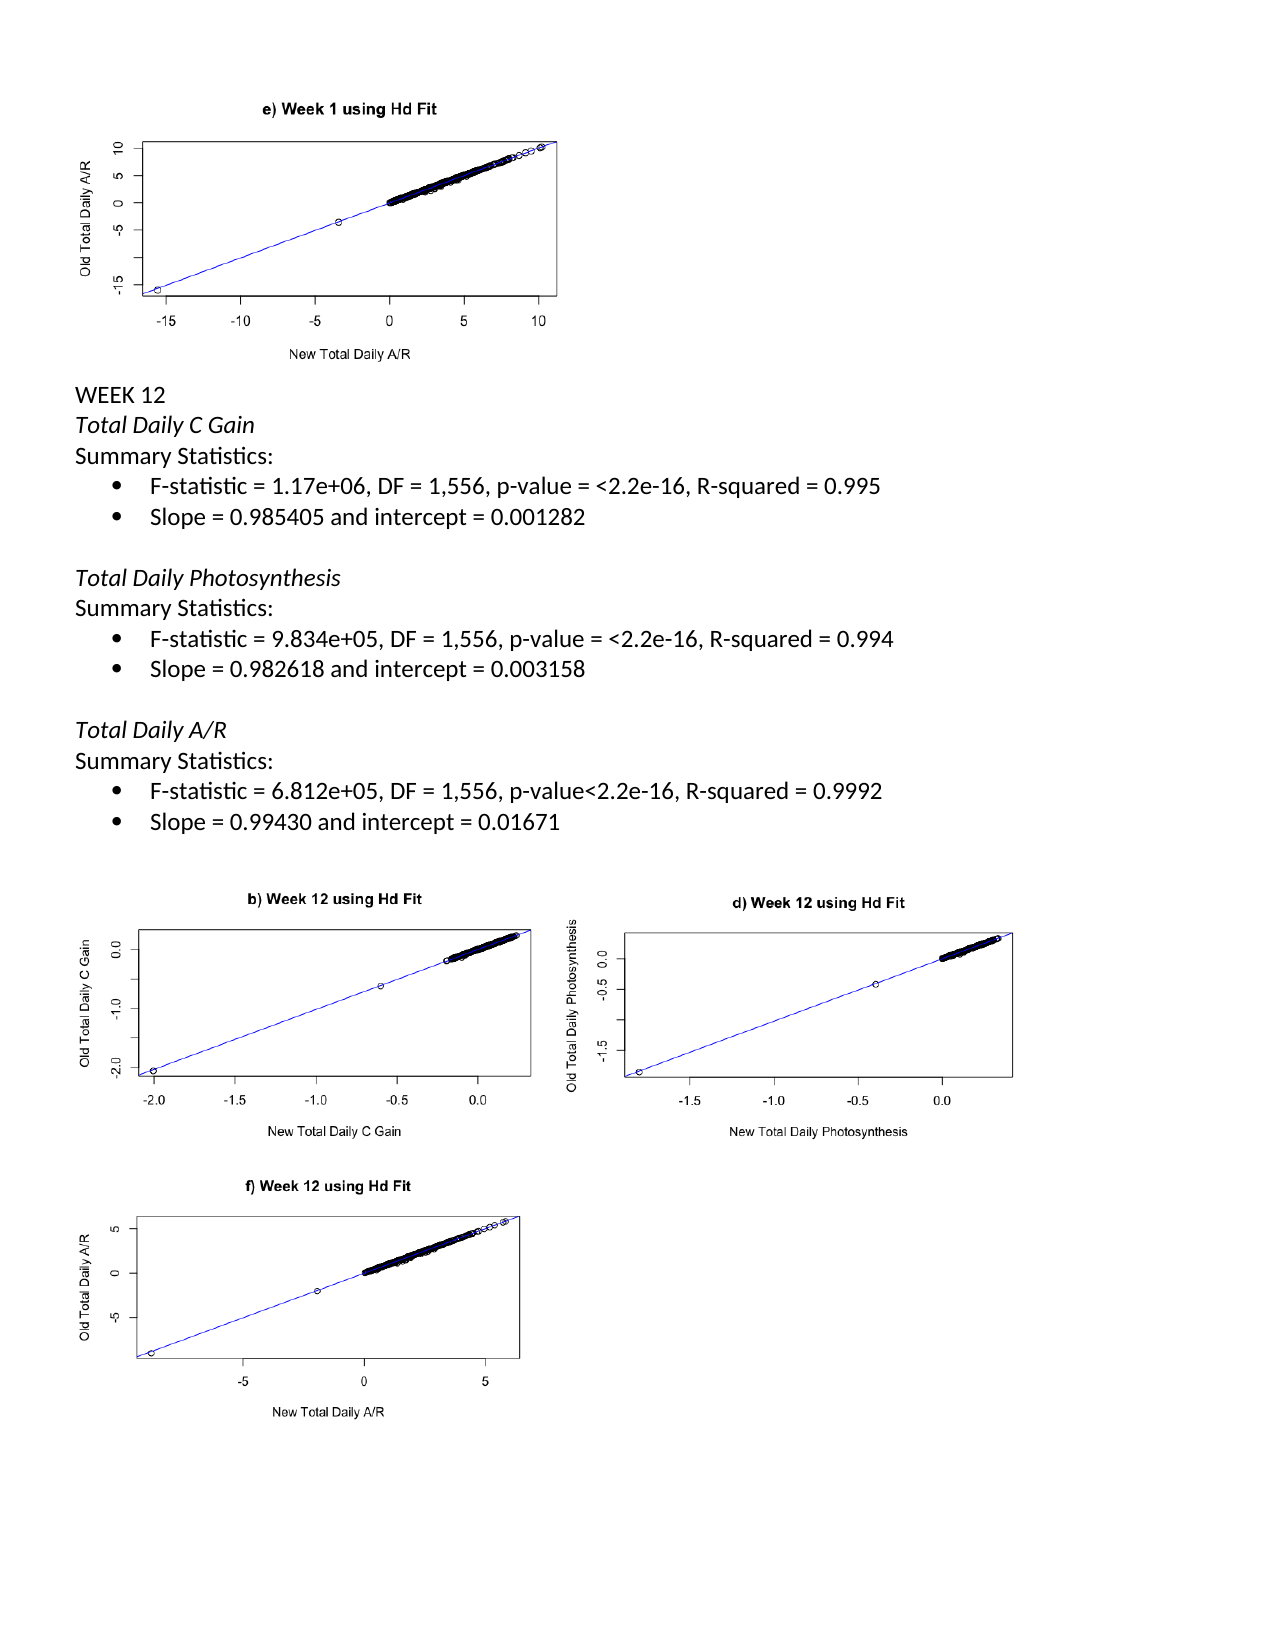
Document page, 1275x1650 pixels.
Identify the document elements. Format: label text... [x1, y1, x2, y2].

list Slope = 0.982618 and intercept = 0.003158 [112, 653, 1200, 684]
list F-statistic = 1.17e+06, DF = 1,556, p-value = <2.2e-16, R-squared = 0.995 [112, 470, 1200, 501]
text WEEK 12 [75, 379, 1200, 409]
text Summary Statistics: [75, 440, 1200, 470]
text Total Daily Photosynthesis [75, 562, 1200, 592]
picture [75, 75, 590, 379]
text Summary Statistics: [75, 745, 1200, 776]
list F-statistic = 6.812e+05, DF = 1,556, p-value<2.2e-16, R-squared = 0.9992 [112, 776, 1200, 806]
text Total Daily C Gain [75, 409, 1200, 440]
list F-statistic = 9.834e+05, DF = 1,556, p-value = <2.2e-16, R-squared = 0.994 [112, 623, 1200, 653]
text Summary Statistics: [75, 592, 1200, 623]
text Total Daily A/R [75, 714, 1200, 745]
list Slope = 0.99430 and intercept = 0.01671 [112, 806, 1200, 837]
list Slope = 0.985405 and intercept = 0.001282 [112, 501, 1200, 531]
picture [75, 867, 1044, 1435]
